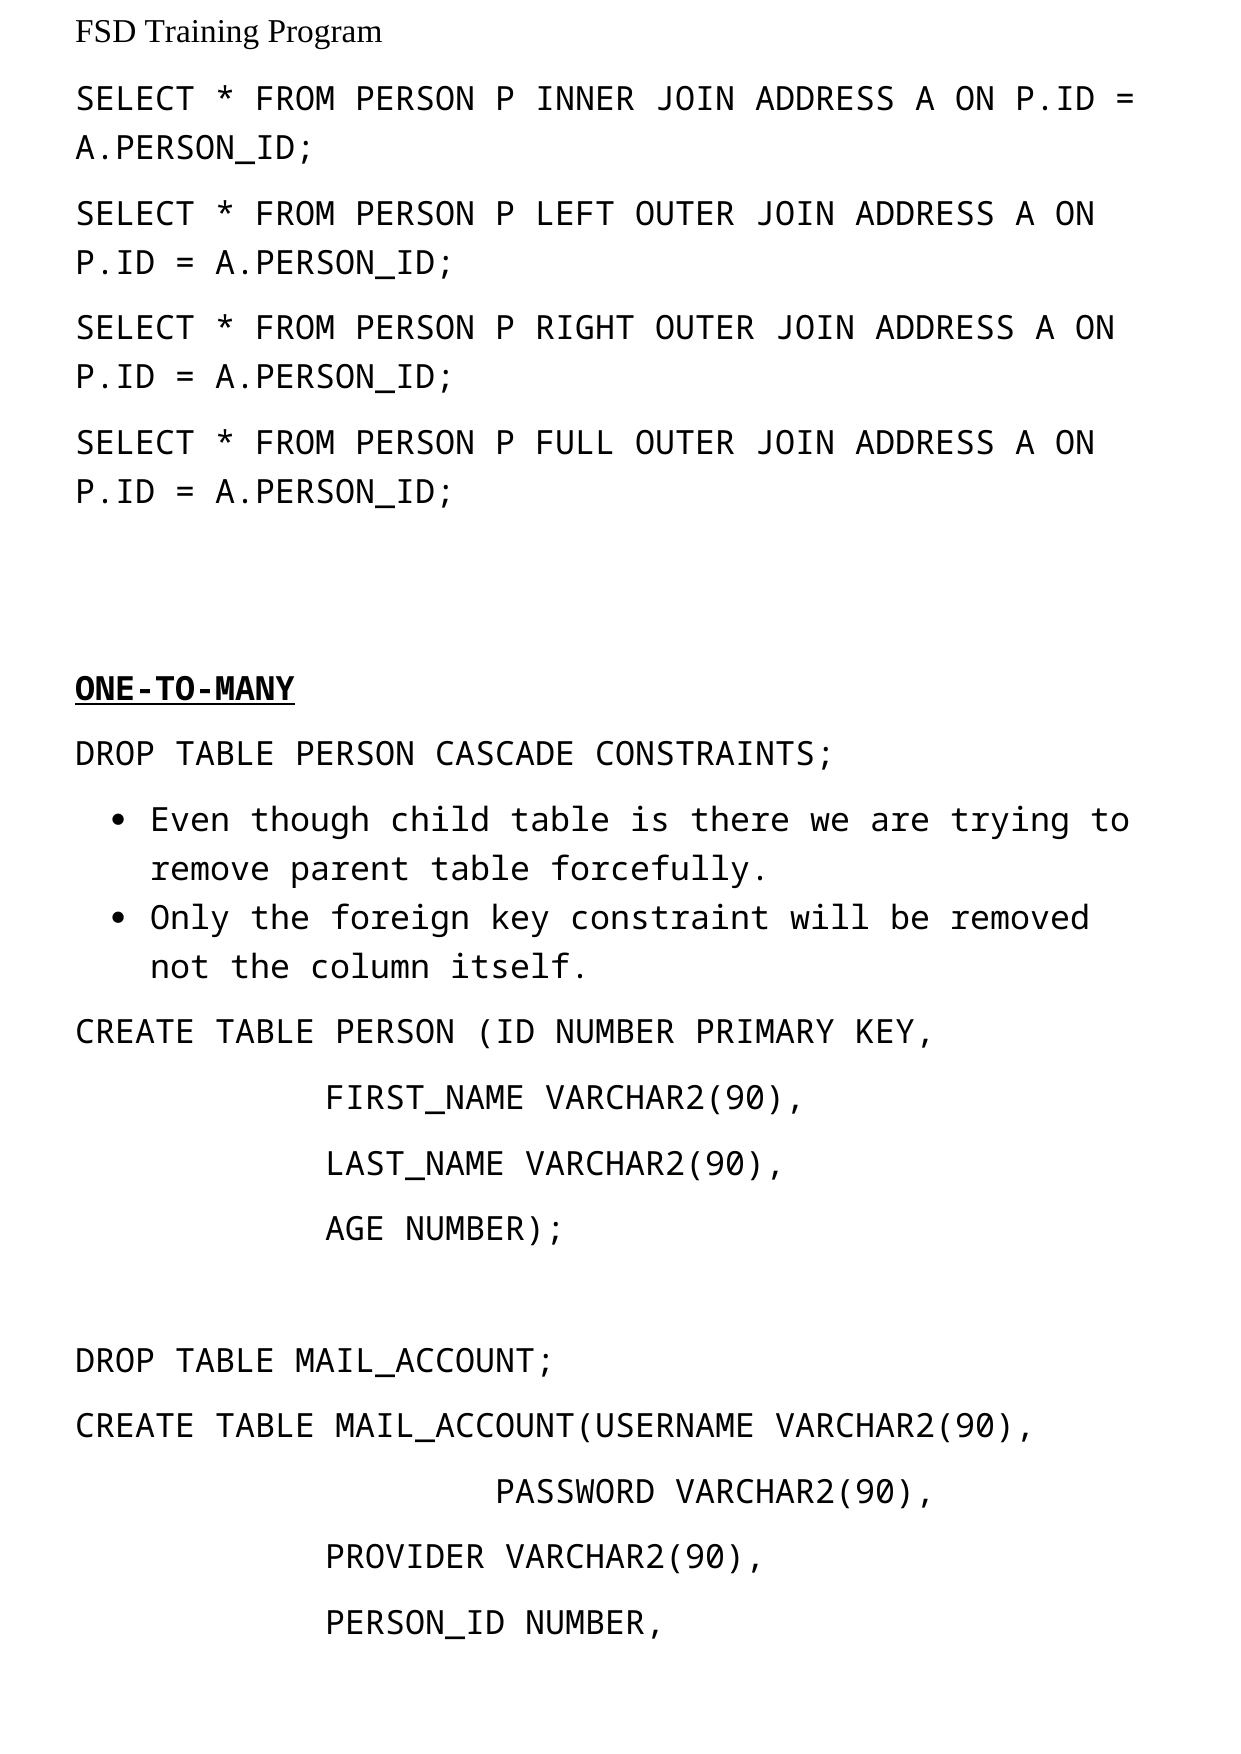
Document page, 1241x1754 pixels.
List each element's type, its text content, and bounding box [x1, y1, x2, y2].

text SELECT * FROM PERSON P RIGHT OUTER JOIN ADDRESS A ON P.ID = A.PERSON_ID; [75, 304, 1165, 398]
text DROP TABLE MAIL_ACCOUNT; [75, 1336, 1165, 1382]
text LAST_NAME VARCHAR2(90), [75, 1139, 1165, 1185]
text SELECT * FROM PERSON P INNER JOIN ADDRESS A ON P.ID = A.PERSON_ID; [75, 75, 1165, 169]
list Even though child table is there we are trying to remove parent table forcefully. [112, 796, 1165, 890]
text ONE-TO-MANY [75, 664, 1165, 710]
text PASSWORD VARCHAR2(90), [75, 1468, 1165, 1513]
text FIRST_NAME VARCHAR2(90), [75, 1074, 1165, 1119]
text SELECT * FROM PERSON P LEFT OUTER JOIN ADDRESS A ON P.ID = A.PERSON_ID; [75, 189, 1165, 284]
text PERSON_ID NUMBER, [75, 1599, 1165, 1644]
text PROVIDER VARCHAR2(90), [75, 1533, 1165, 1579]
text CREATE TABLE MAIL_ACCOUNT(USERNAME VARCHAR2(90), [75, 1402, 1165, 1447]
text AGE NUMBER); [75, 1205, 1165, 1251]
text SELECT * FROM PERSON P FULL OUTER JOIN ADDRESS A ON P.ID = A.PERSON_ID; [75, 419, 1165, 513]
text CREATE TABLE PERSON (ID NUMBER PRIMARY KEY, [75, 1008, 1165, 1054]
text DROP TABLE PERSON CASCADE CONSTRAINTS; [75, 730, 1165, 776]
list Only the foreign key constraint will be removed not the column itself. [112, 894, 1165, 988]
